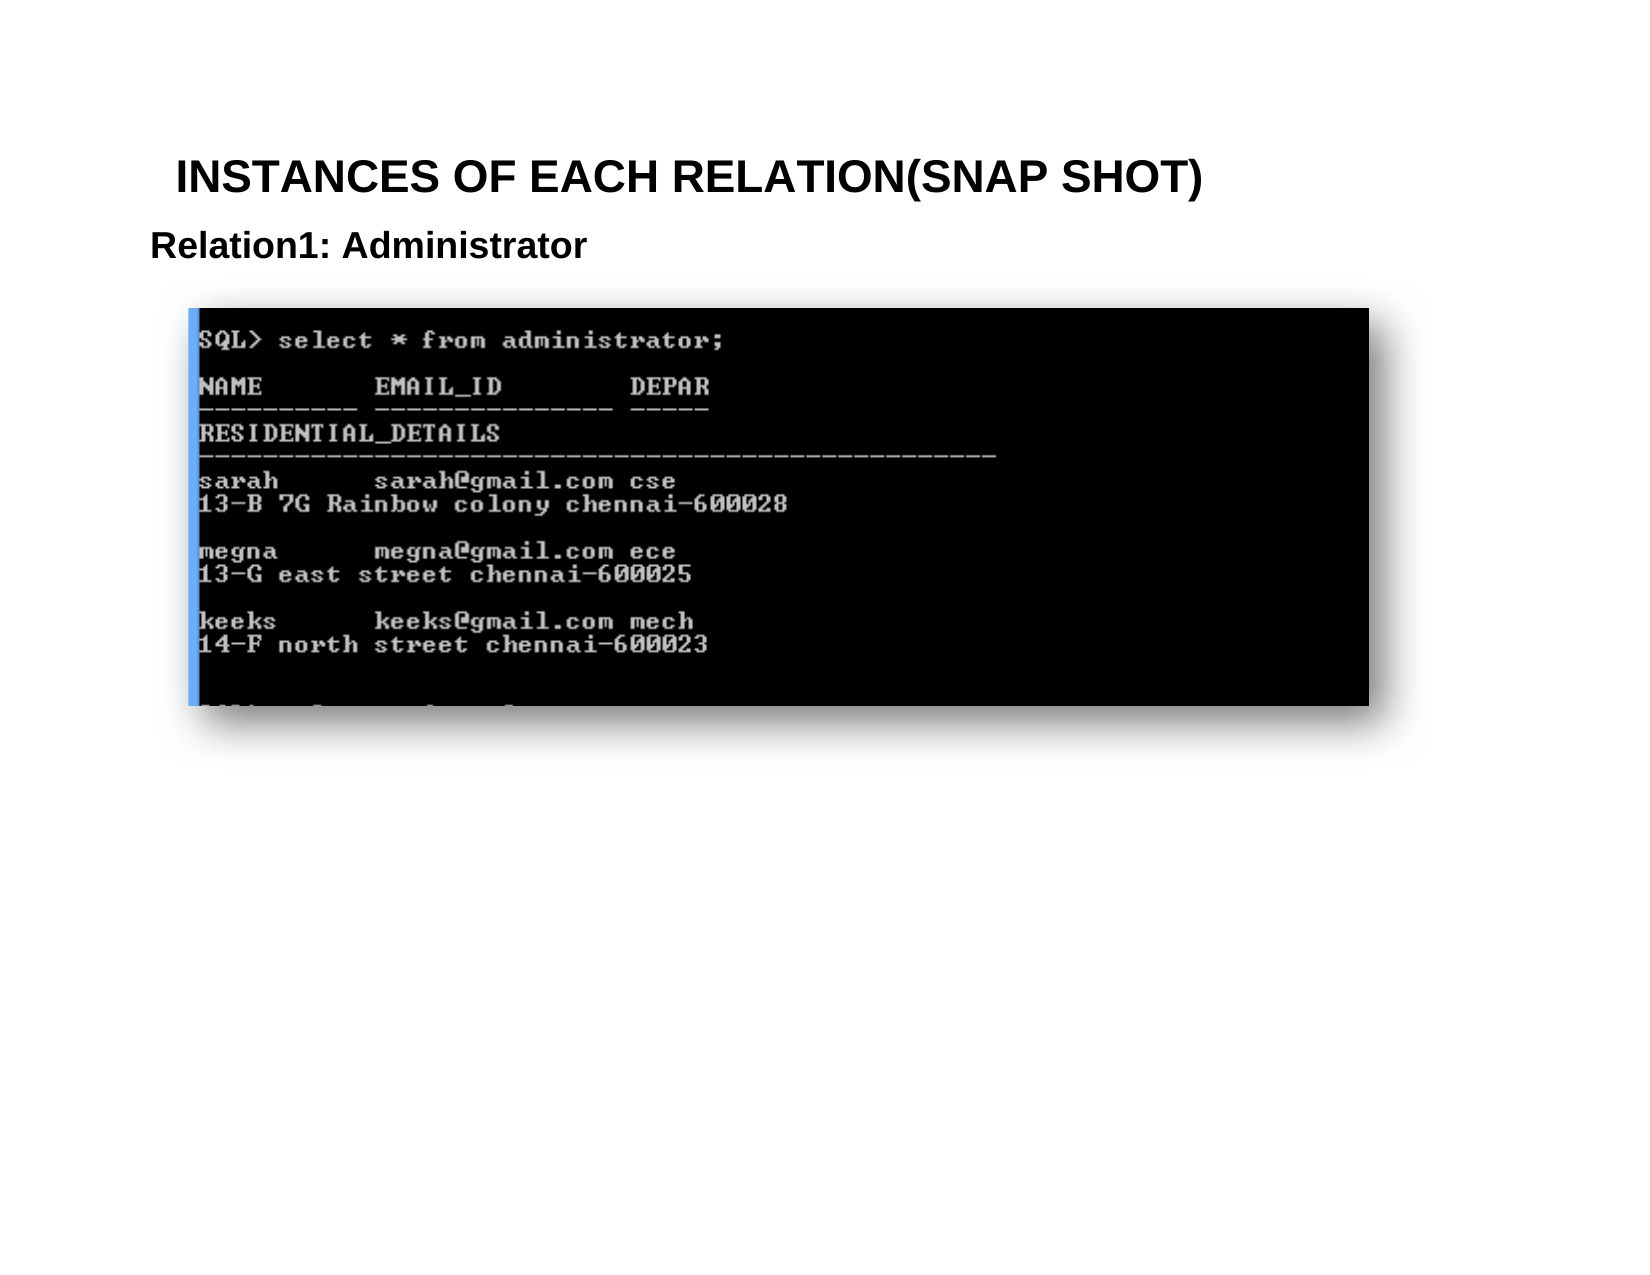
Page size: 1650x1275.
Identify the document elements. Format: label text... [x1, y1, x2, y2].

text INSTANCES OF EACH RELATION(SNAP SHOT) [150, 150, 1500, 203]
picture [188, 308, 1369, 706]
text Relation1: Administrator [150, 223, 1500, 267]
